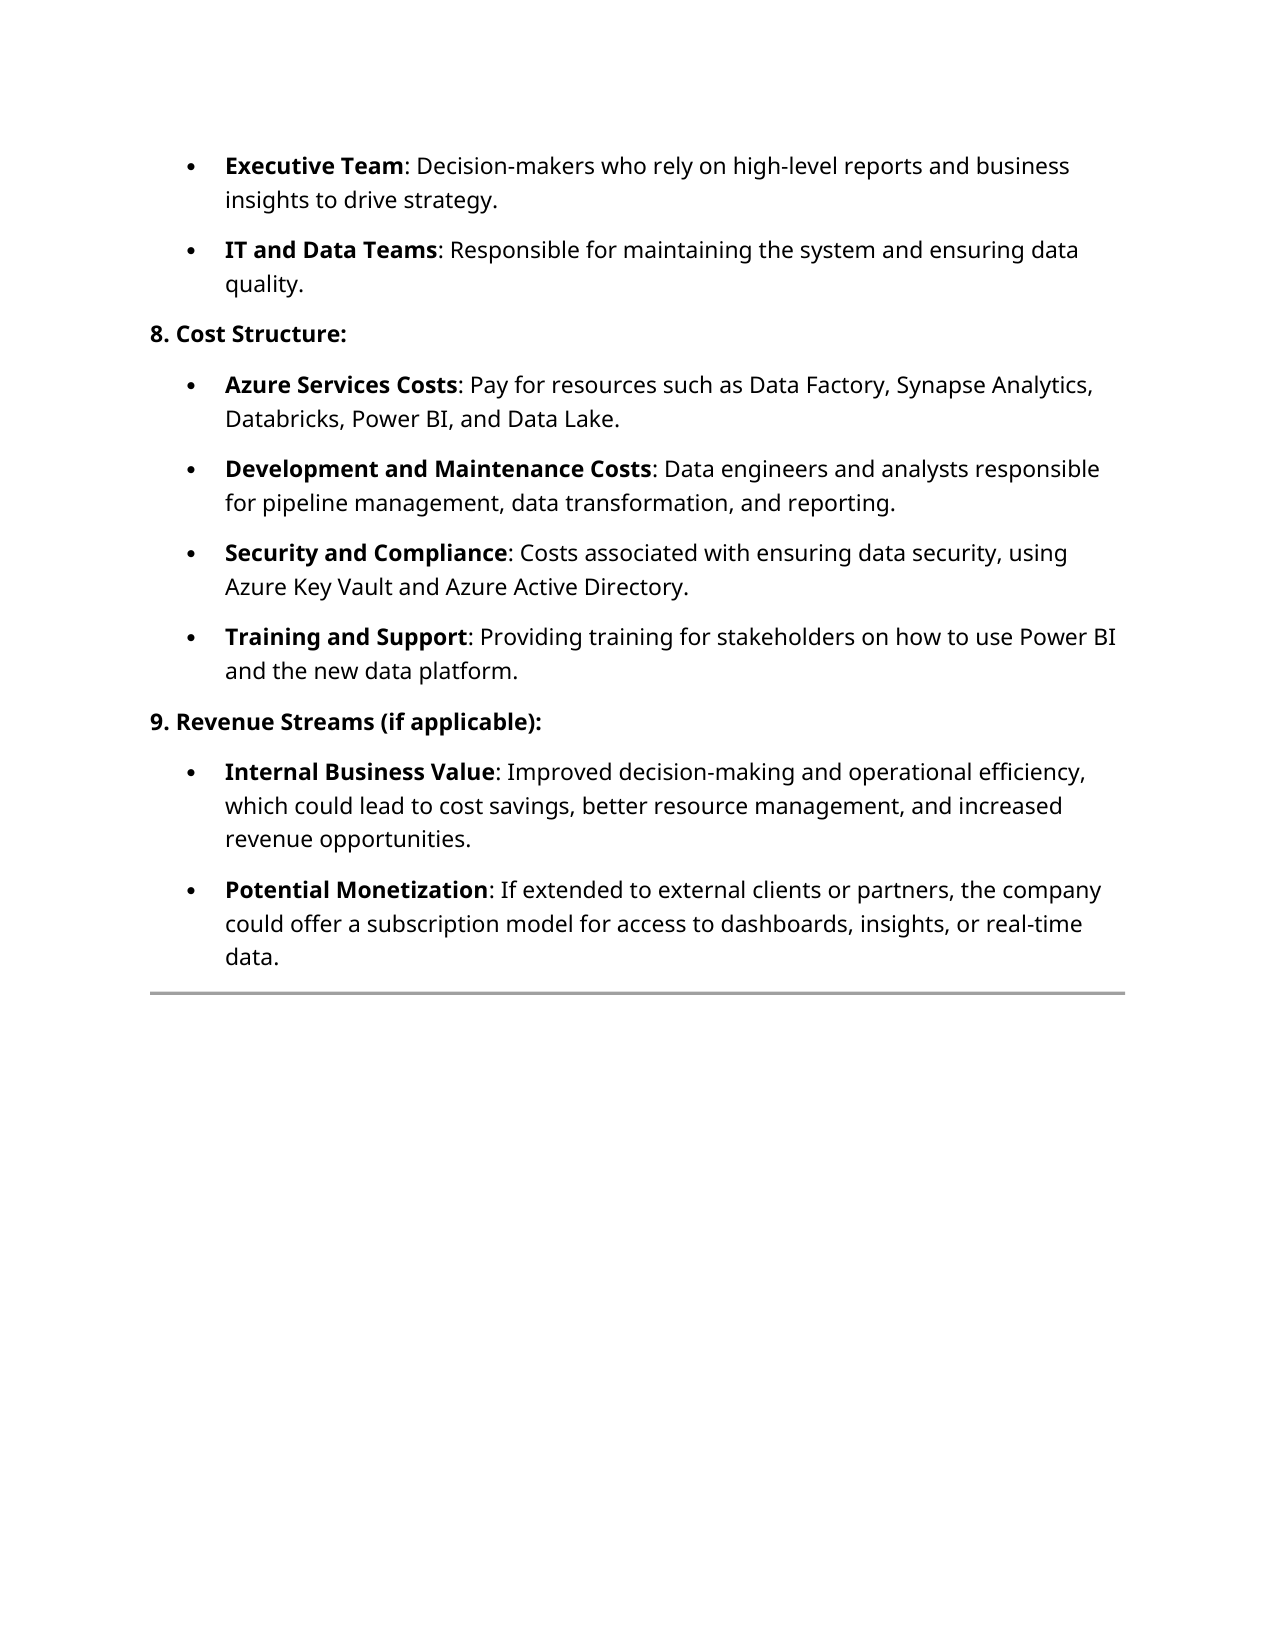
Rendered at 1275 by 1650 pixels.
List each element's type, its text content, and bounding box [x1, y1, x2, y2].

list Development and Maintenance Costs: Data engineers and analysts responsible for pipeline management, data transformation, and reporting. [187, 453, 1125, 518]
text 9. Revenue Streams (if applicable): [150, 705, 1125, 737]
list Security and Compliance: Costs associated with ensuring data security, using Azure Key Vault and Azure Active Directory. [187, 537, 1125, 602]
list Potential Monetization: If extended to external clients or partners, the company could offer a subscription model for access to dashboards, insights, or real-time data. [187, 874, 1125, 972]
list Azure Services Costs: Pay for resources such as Data Factory, Synapse Analytics, Databricks, Power BI, and Data Lake. [187, 369, 1125, 434]
list Training and Support: Providing training for stakeholders on how to use Power BI and the new data platform. [187, 621, 1125, 686]
text 8. Cost Structure: [150, 318, 1125, 349]
list IT and Data Teams: Responsible for maintaining the system and ensuring data quality. [187, 234, 1125, 299]
list Executive Team: Decision-makers who rely on high-level reports and business insights to drive strategy. [187, 150, 1125, 215]
list Internal Business Value: Improved decision-making and operational efficiency, which could lead to cost savings, better resource management, and increased revenue opportunities. [187, 756, 1125, 854]
